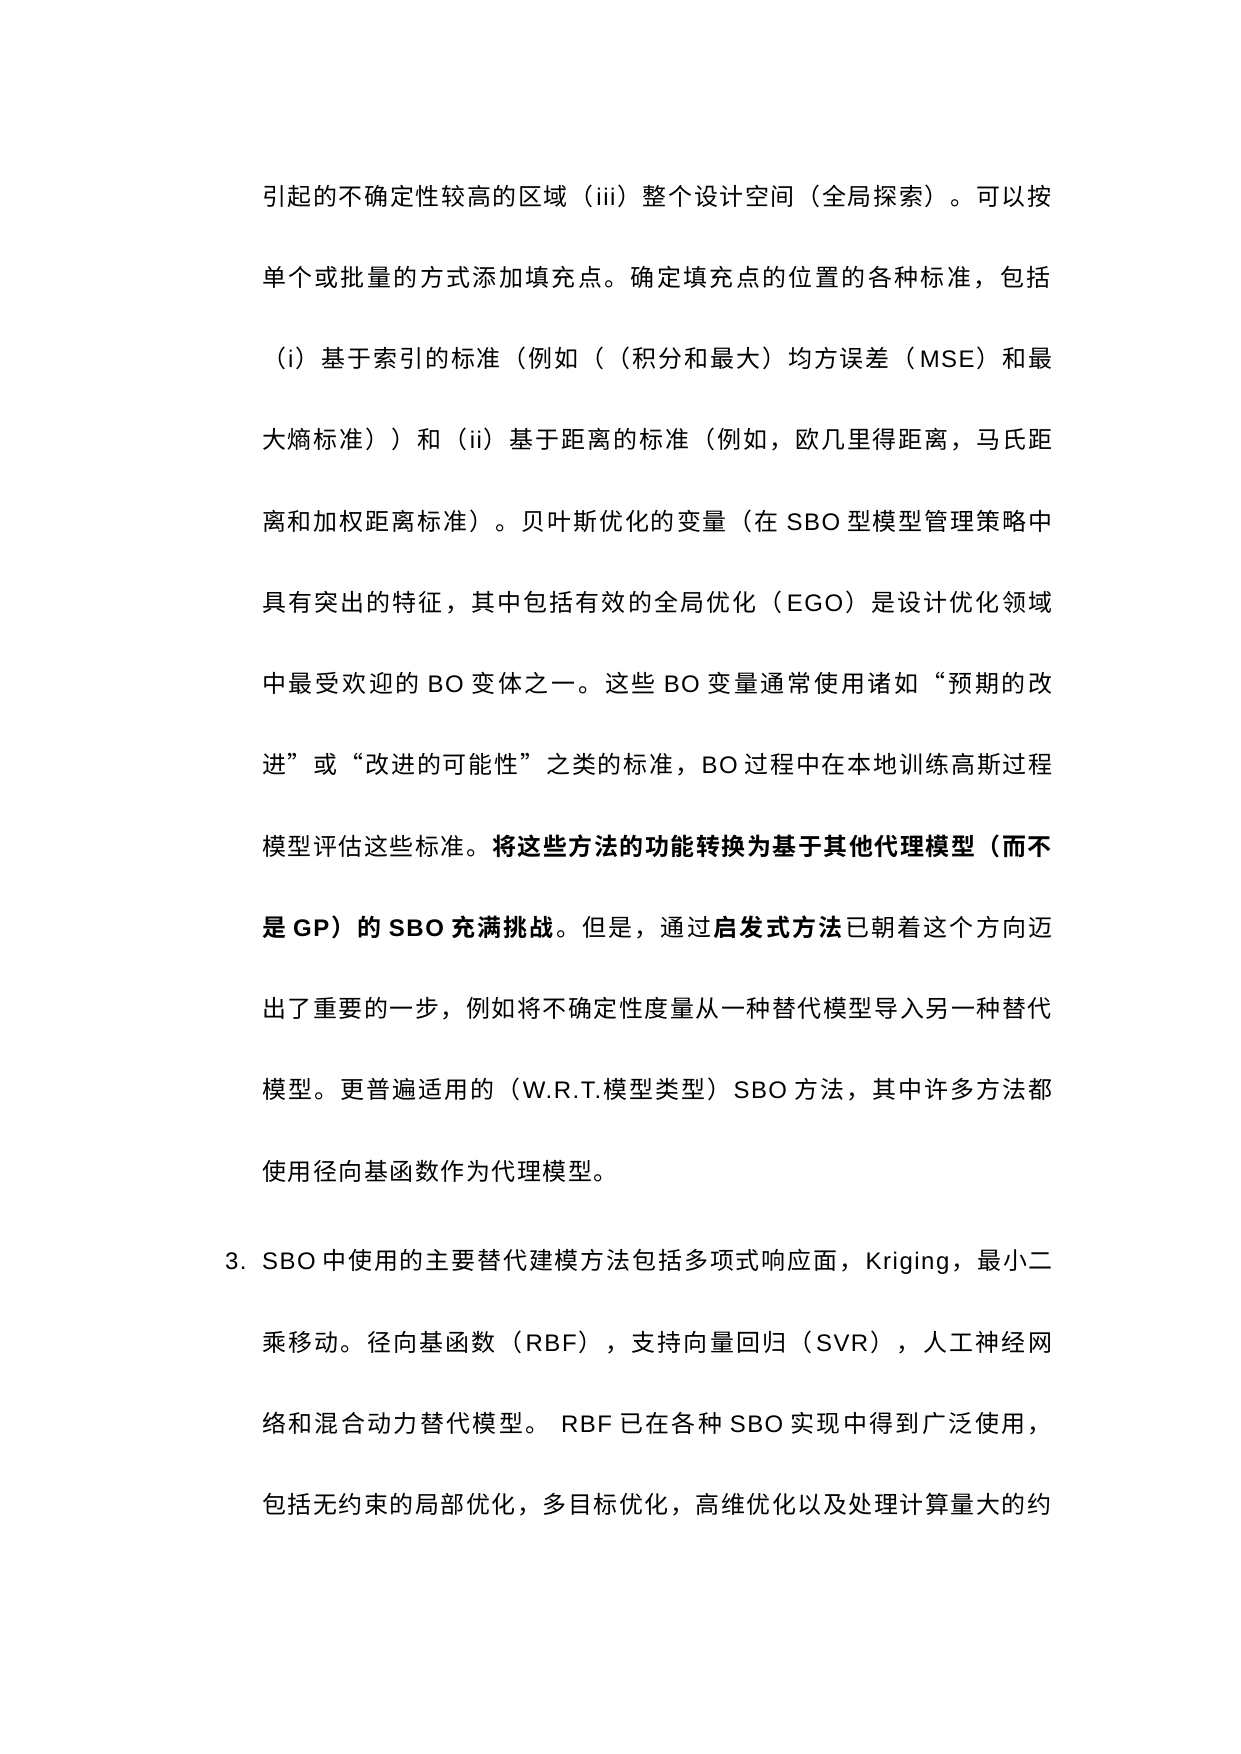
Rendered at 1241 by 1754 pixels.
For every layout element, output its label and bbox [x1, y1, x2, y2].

list [225, 162, 1053, 1202]
list [225, 1227, 1053, 1536]
